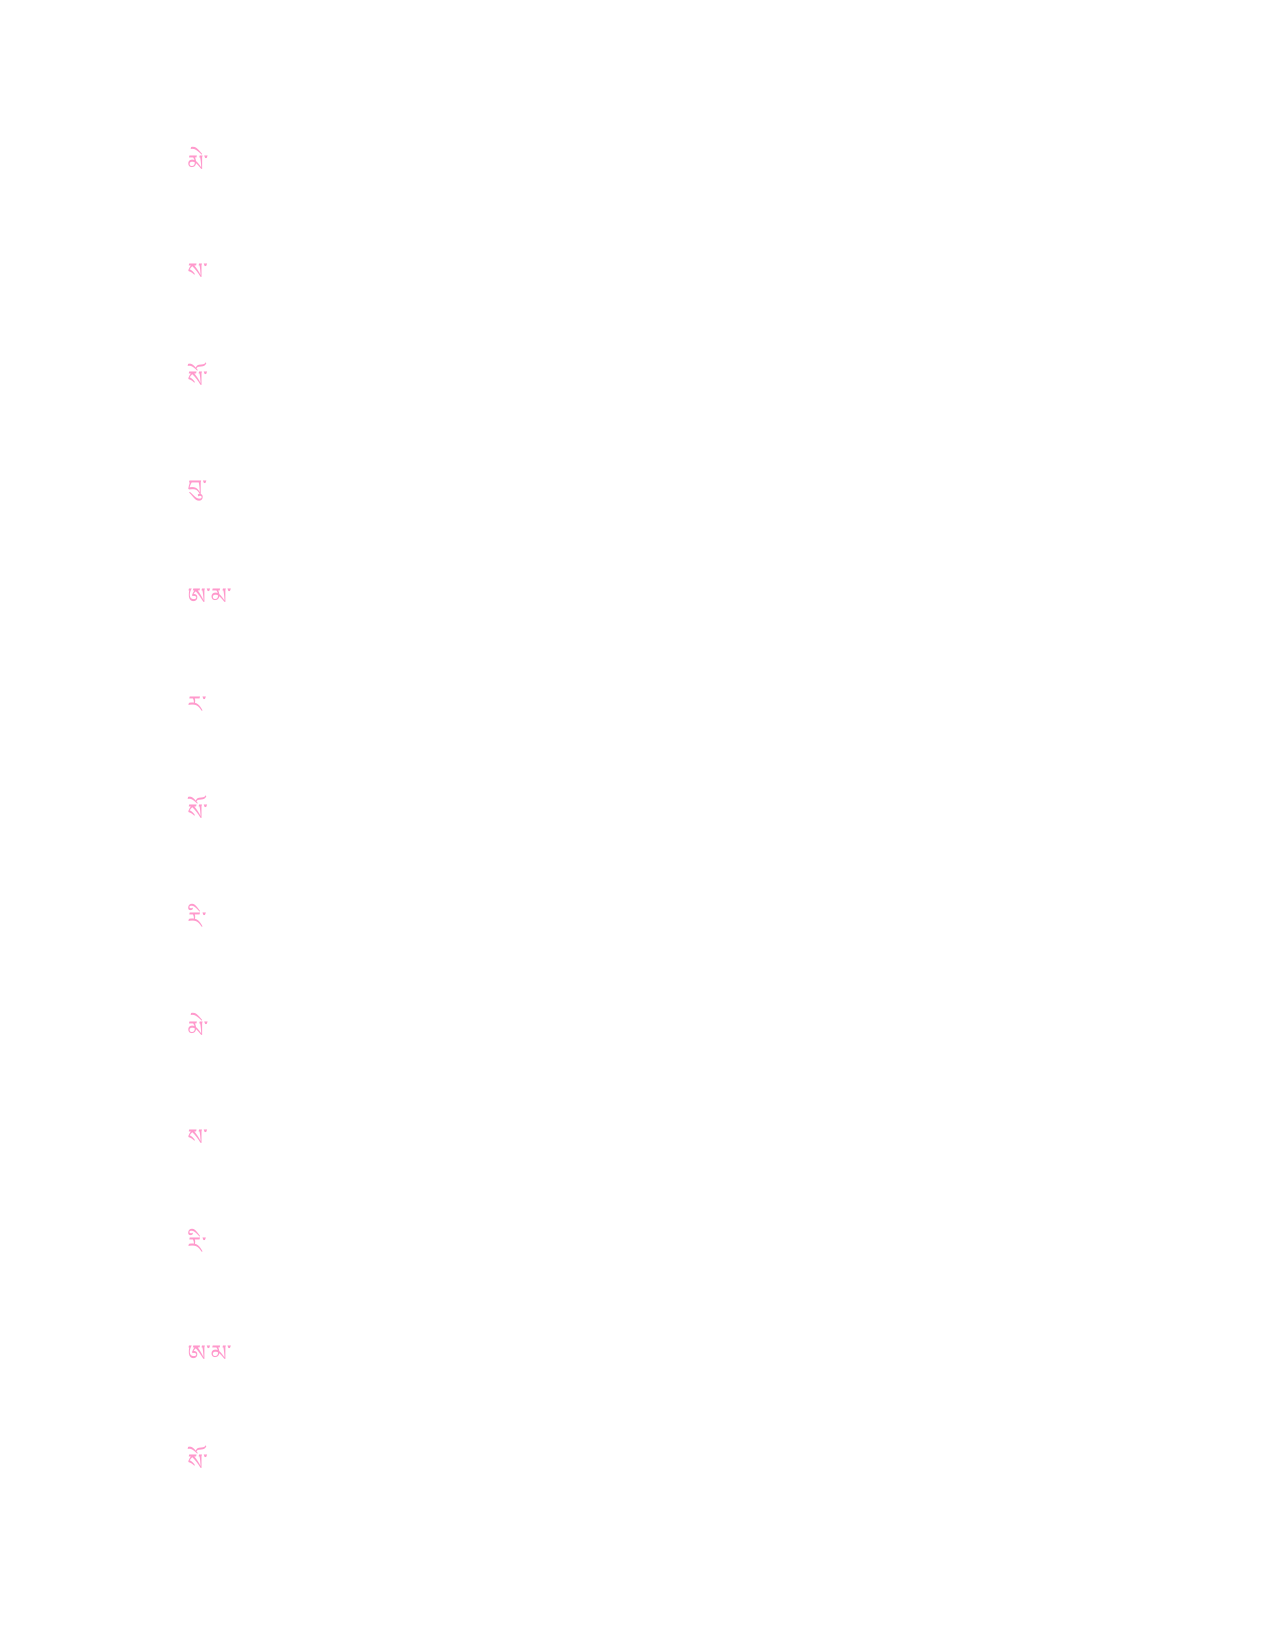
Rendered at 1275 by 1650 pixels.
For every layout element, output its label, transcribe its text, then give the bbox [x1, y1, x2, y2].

text རི་ [187, 908, 1087, 934]
text སོ་ [187, 799, 1087, 826]
text བུ་ [187, 475, 1087, 501]
text སོ་ [187, 366, 1087, 393]
text ཨ་མ་ [187, 1341, 1087, 1367]
text ར་ [187, 691, 1087, 718]
text ས་ [187, 258, 1087, 285]
text མེ་ [187, 1016, 1087, 1042]
text སོ་ [187, 1449, 1087, 1475]
text རི་ [187, 1232, 1087, 1259]
text ཨ་མ་ [187, 583, 1087, 609]
text ས་ [187, 1124, 1087, 1151]
text མེ་ [187, 150, 1087, 177]
